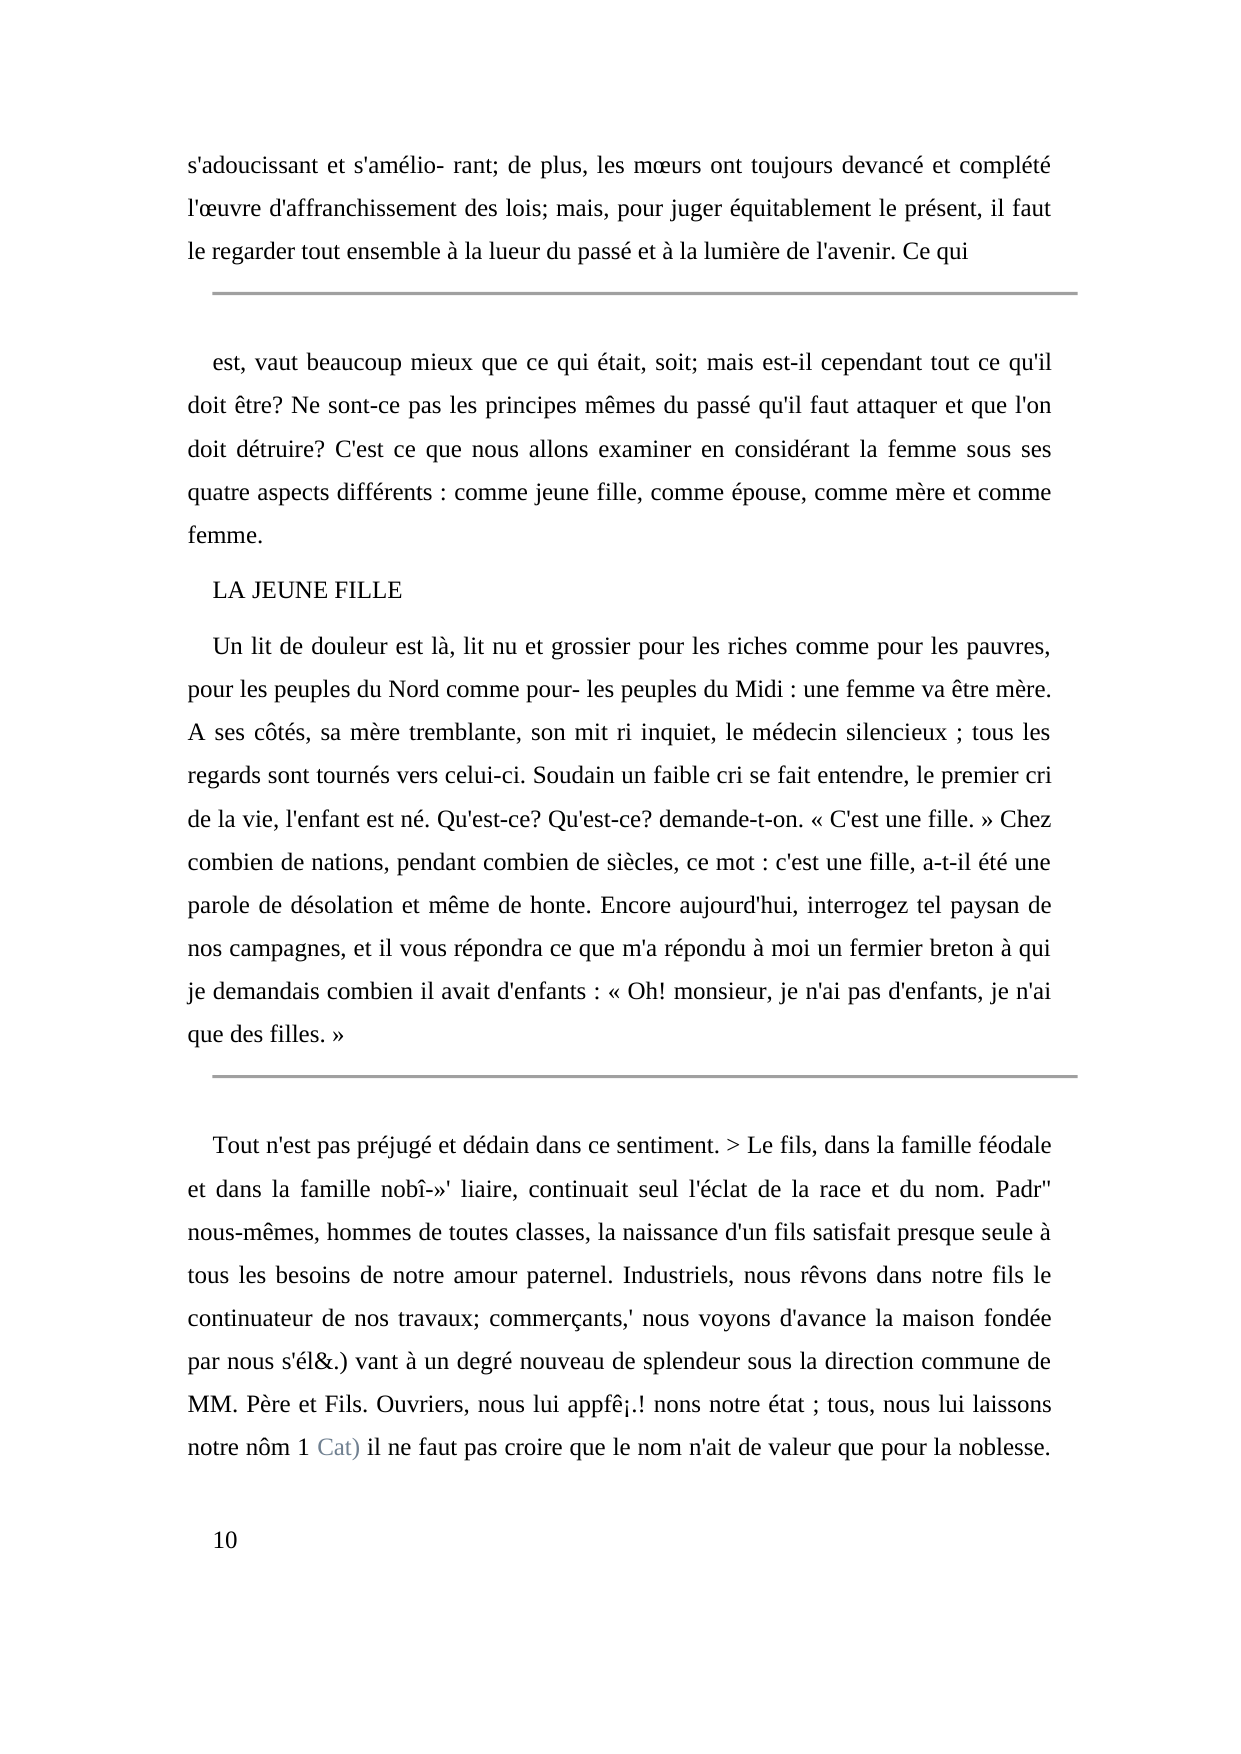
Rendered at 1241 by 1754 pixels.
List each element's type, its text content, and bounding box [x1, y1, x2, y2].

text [187, 150, 1053, 265]
text Un lit de douleur est là, lit nu et grossier pour les riches comme pour les pauvres, pour les peuples du Nord comme pour- les peuples du Midi : une femme va être mère. A ses côtés, sa mère tremblante, son mit ri inquiet, le médecin silencieux ; tous les regards sont tournés vers celui-ci. Soudain un faible cri se fait entendre, le premier cri de la vie, l'enfant est né. Qu'est-ce? Qu'est-ce? demande-t-on. « C'est une fille. » Chez combien de nations, pendant combien de siècles, ce mot : c'est une fille, a-t-il été une parole de désolation et même de honte. Encore aujourd'hui, interrogez tel paysan de nos campagnes, et il vous répondra ce que m'a répondu à moi un fermier breton à qui je demandais combien il avait d'enfants : « Oh! monsieur, je n'ai pas d'enfants, je n'ai que des filles. » [187, 631, 1053, 1048]
text LA JEUNE FILLE [187, 576, 1053, 604]
text est, vaut beaucoup mieux que ce qui était, soit; mais est-il cependant tout ce qu'il doit être? Ne sont-ce pas les principes mêmes du passé qu'il faut attaquer et que l'on doit détruire? C'est ce que nous allons examiner en considérant la femme sous ses quatre aspects différents : comme jeune fille, comme épouse, comme mère et comme femme. [187, 347, 1053, 549]
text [187, 1131, 1053, 1461]
